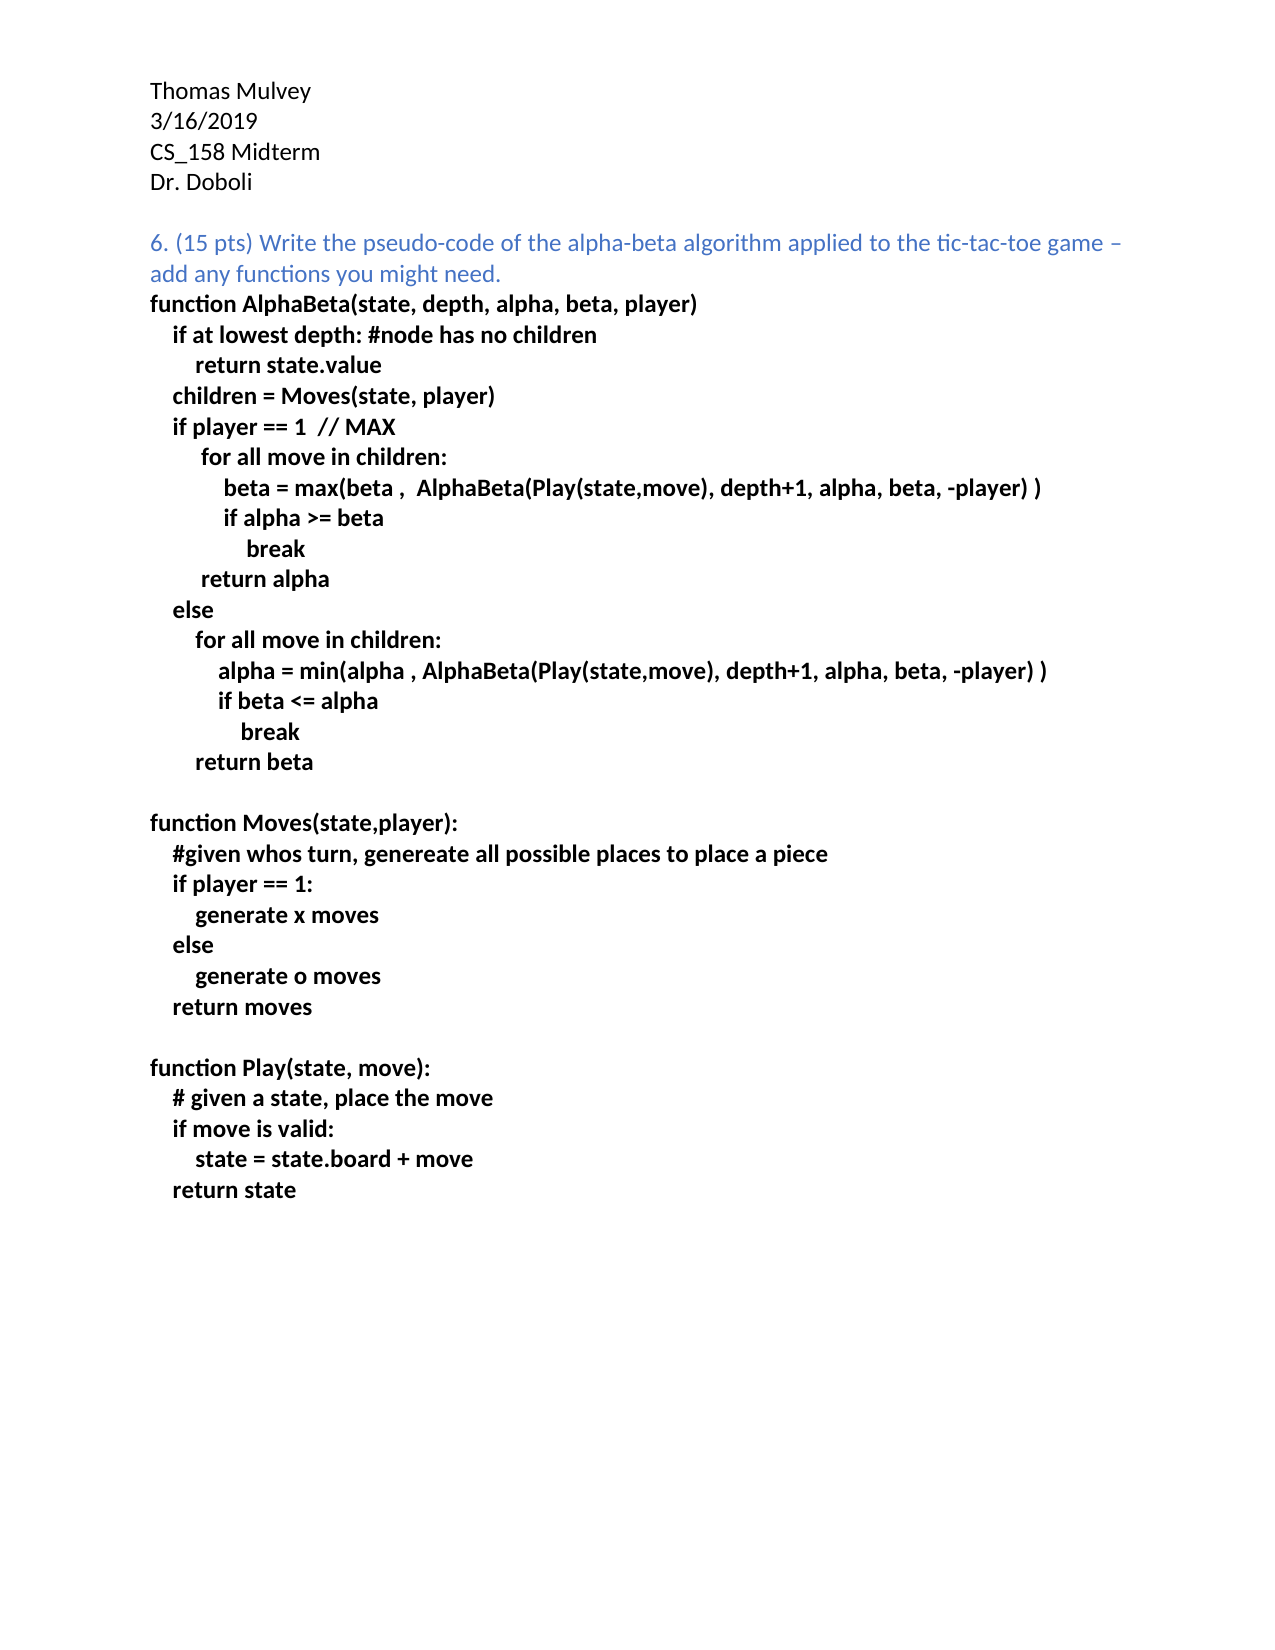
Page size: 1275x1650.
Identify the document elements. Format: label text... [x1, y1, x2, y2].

text return state [150, 1174, 1125, 1204]
text else [150, 594, 1125, 624]
text if alpha >= beta [150, 502, 1125, 533]
text function Play(state, move): [150, 1052, 1125, 1082]
text return moves [150, 991, 1125, 1021]
text for all move in children: [150, 441, 1125, 472]
text generate o moves [150, 960, 1125, 991]
text children = Moves(state, player) [150, 380, 1125, 411]
text return alpha [150, 563, 1125, 594]
text function AlphaBeta(state, depth, alpha, beta, player) [150, 289, 1125, 319]
text beta = max(beta , AlphaBeta(Play(state,move), depth+1, alpha, beta, -player) ) [150, 472, 1125, 502]
text if beta <= alpha [150, 685, 1125, 716]
text break [150, 533, 1125, 563]
text if player == 1: [150, 868, 1125, 899]
text function Moves(state,player): [150, 807, 1125, 838]
text else [150, 929, 1125, 960]
text state = state.board + move [150, 1143, 1125, 1174]
text break [150, 716, 1125, 746]
text alpha = min(alpha , AlphaBeta(Play(state,move), depth+1, alpha, beta, -player) ) [150, 655, 1125, 685]
text if move is valid: [150, 1113, 1125, 1143]
text generate x moves [150, 899, 1125, 929]
text if player == 1 // MAX [150, 411, 1125, 441]
text # given a state, place the move [150, 1082, 1125, 1113]
text return state.value [150, 350, 1125, 380]
text for all move in children: [150, 624, 1125, 655]
text #given whos turn, genereate all possible places to place a piece [150, 838, 1125, 868]
text 6. (15 pts) Write the pseudo-code of the alpha-beta algorithm applied to the tic-tac-toe game – add any functions you might need. [150, 228, 1125, 289]
text if at lowest depth: #node has no children [150, 319, 1125, 350]
text return beta [150, 746, 1125, 777]
